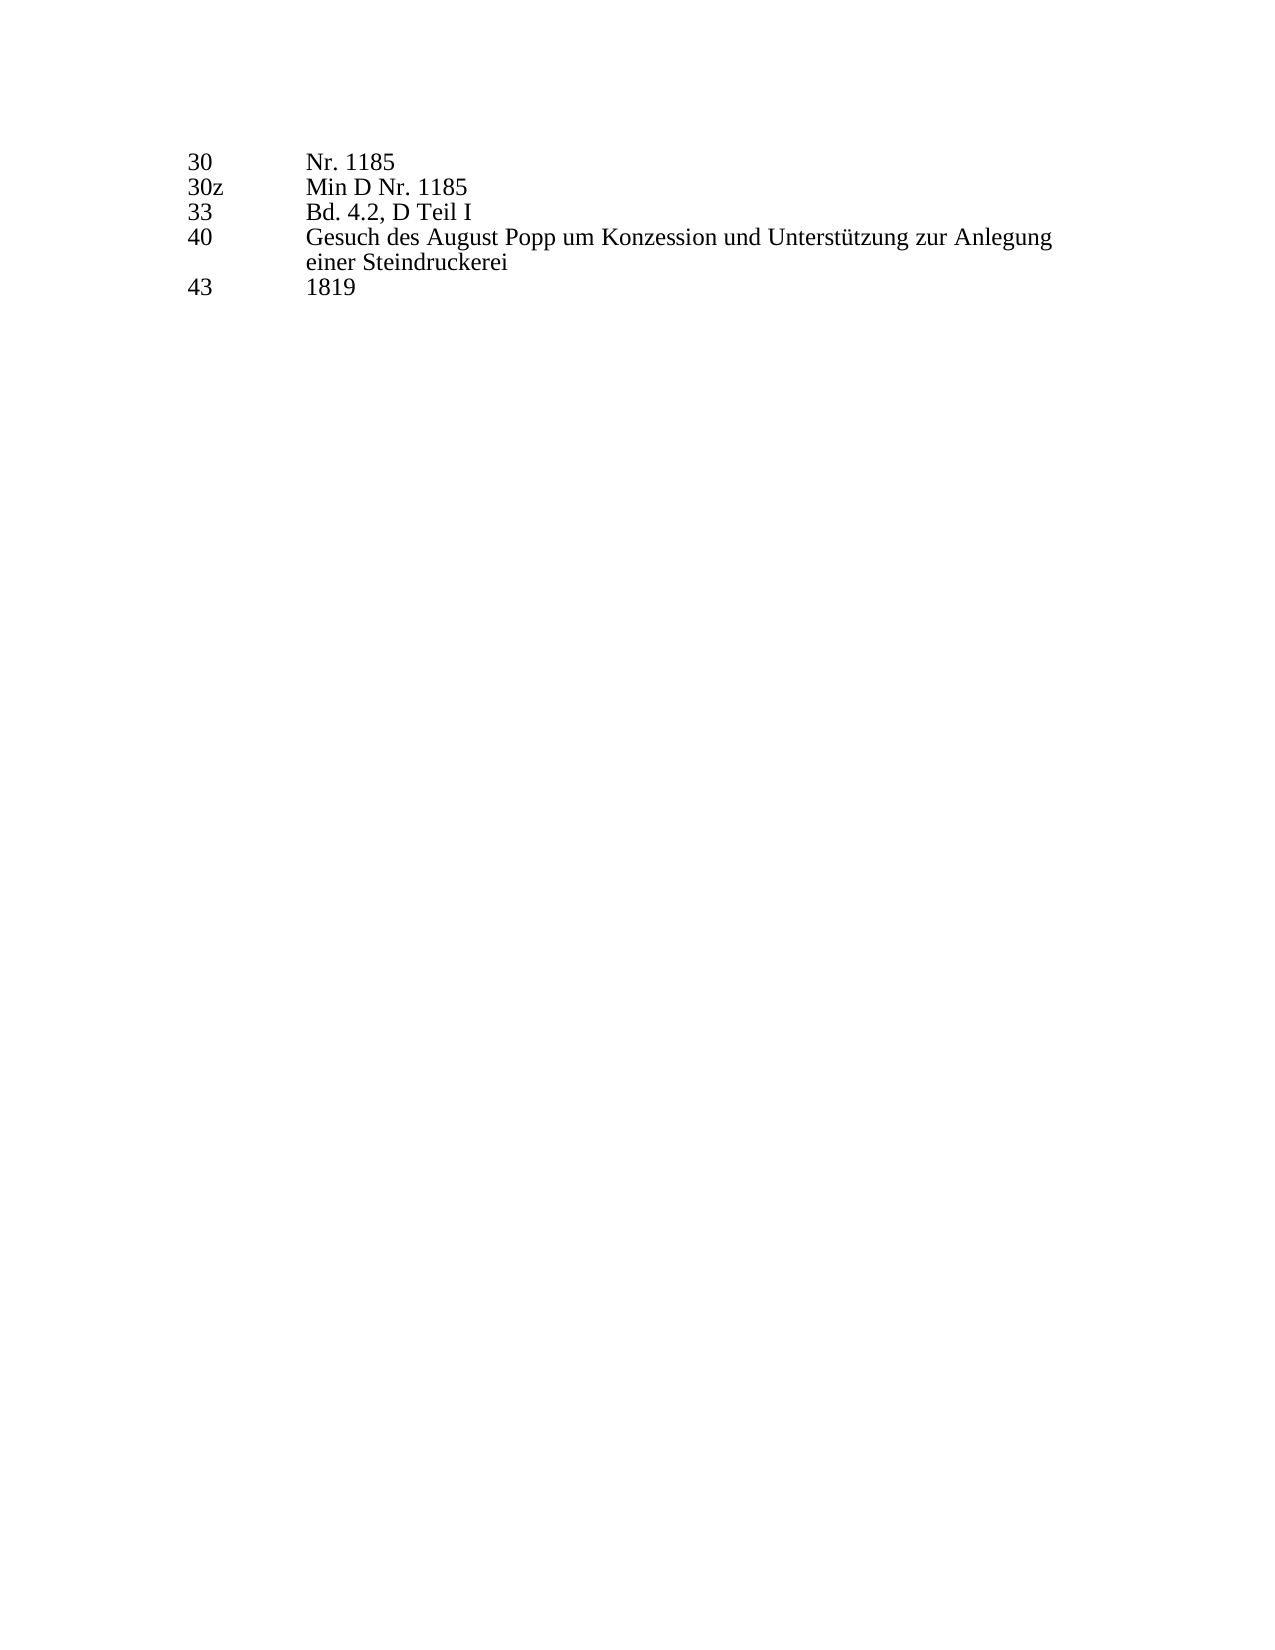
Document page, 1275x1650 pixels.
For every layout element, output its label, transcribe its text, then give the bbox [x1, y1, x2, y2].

text 30z Min D Nr. 1185 [187, 175, 1087, 200]
text 43 1819 [187, 275, 1087, 300]
text 30 Nr. 1185 [187, 150, 1087, 175]
text 33 Bd. 4.2, D Teil I [187, 200, 1087, 225]
text 40 Gesuch des p[2{August} 1{Popp}]p um s[1{Konzession} und Unterstützung zur Anlegung einer 2{Steindruckerei}]s [187, 225, 1087, 275]
